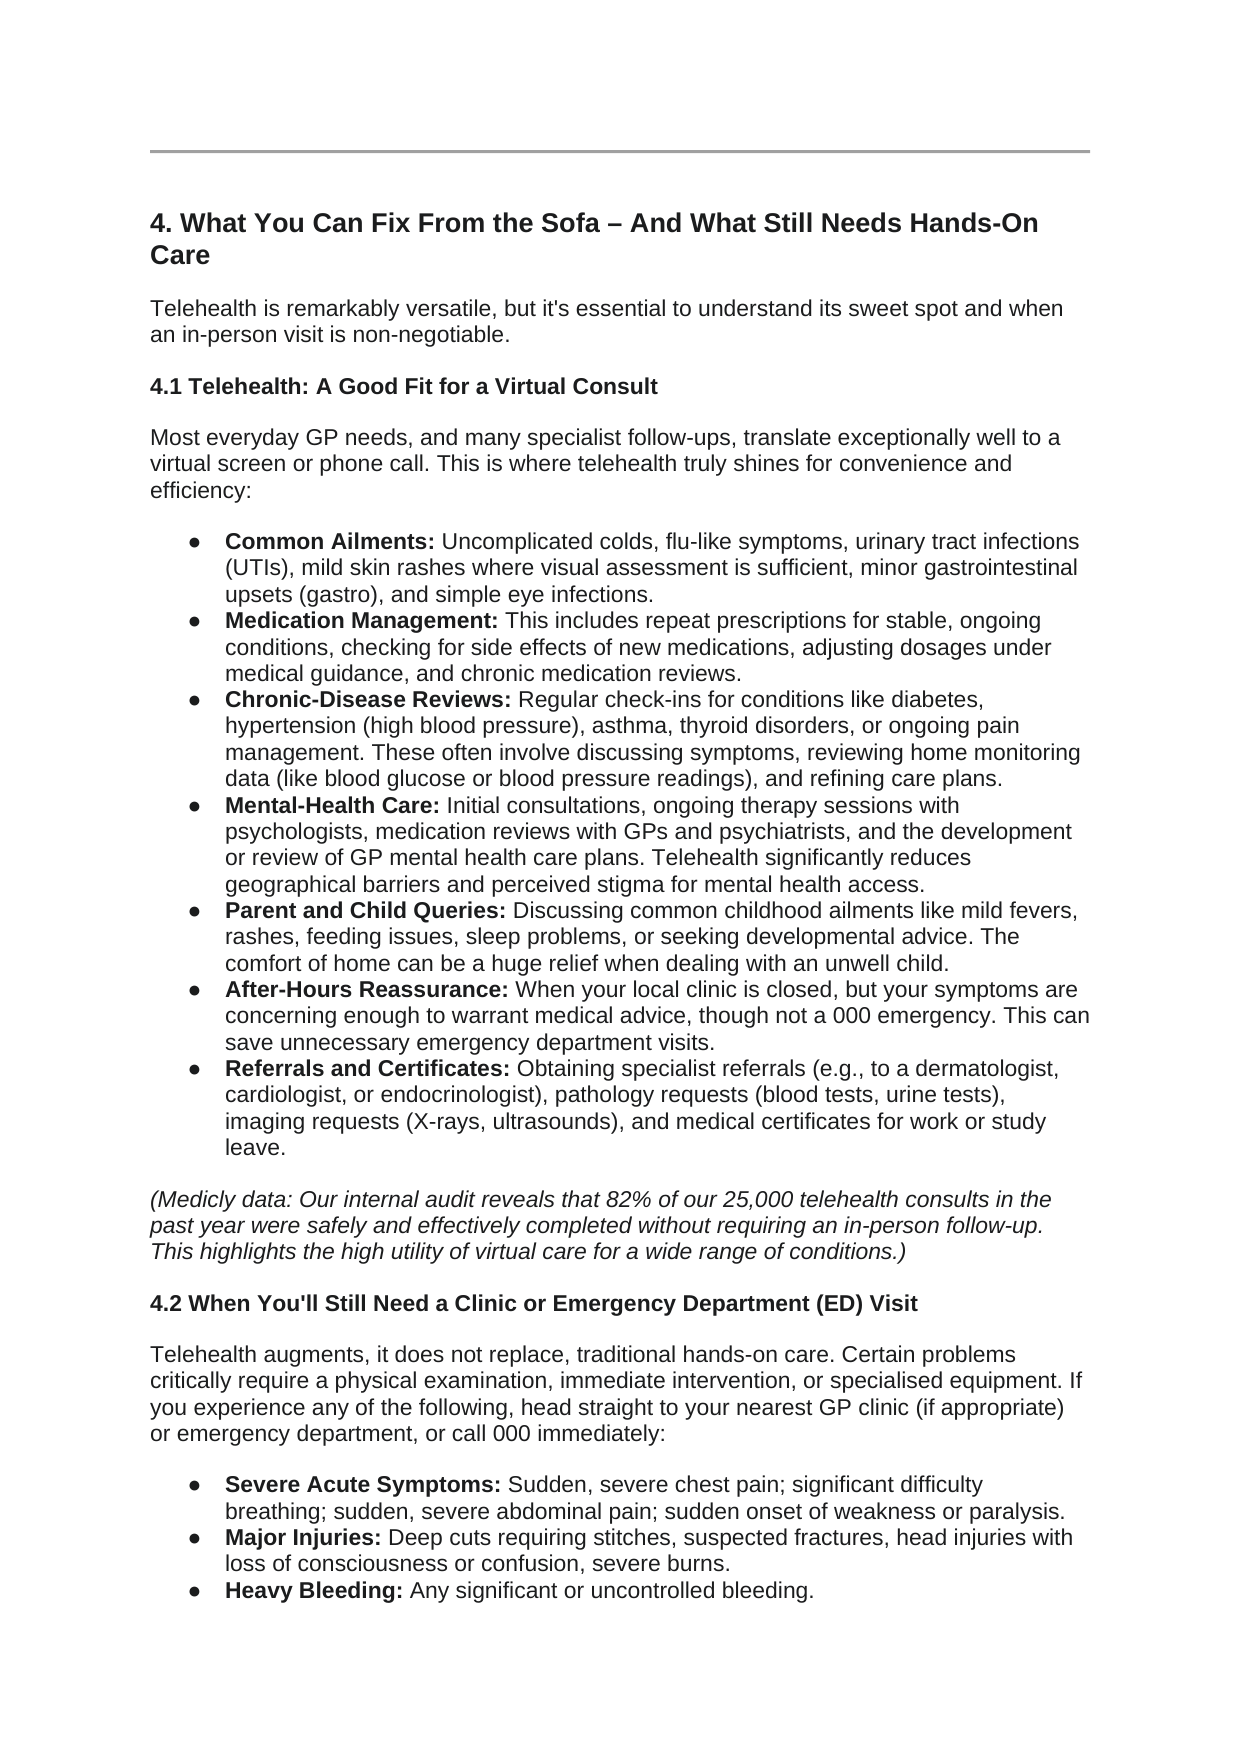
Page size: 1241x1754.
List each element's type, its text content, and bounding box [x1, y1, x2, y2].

text (Medicly data: Our internal audit reveals that 82% of our 25,000 telehealth consults in the past year were safely and effectively completed without requiring an in-person follow-up. This highlights the high utility of virtual care for a wide range of conditions.) [150, 1186, 1090, 1264]
list Medication Management: This includes repeat prescriptions for stable, ongoing conditions, checking for side effects of new medications, adjusting dosages under medical guidance, and chronic medication reviews. [187, 607, 1090, 686]
subtitle 4.1 Telehealth: A Good Fit for a Virtual Consult [150, 373, 1090, 399]
list Mental-Health Care: Initial consultations, ongoing therapy sessions with psychologists, medication reviews with GPs and psychiatrists, and the development or review of GP mental health care plans. Telehealth significantly reduces geographical barriers and perceived stigma for mental health access. [187, 792, 1090, 897]
list Major Injuries: Deep cuts requiring stitches, suspected fractures, head injuries with loss of consciousness or confusion, severe burns. [187, 1524, 1090, 1577]
text Telehealth augments, it does not replace, traditional hands-on care. Certain problems critically require a physical examination, immediate intervention, or specialised equipment. If you experience any of the following, head straight to your nearest GP clinic (if appropriate) or emergency department, or call 000 immediately: [150, 1341, 1090, 1446]
list After-Hours Reassurance: When your local clinic is closed, but your symptoms are concerning enough to warrant medical advice, though not a 000 emergency. This can save unnecessary emergency department visits. [187, 976, 1090, 1055]
text Most everyday GP needs, and many specialist follow-ups, translate exceptionally well to a virtual screen or phone call. This is where telehealth truly shines for convenience and efficiency: [150, 424, 1090, 503]
list Common Ailments: Uncomplicated colds, flu-like symptoms, urinary tract infections (UTIs), mild skin rashes where visual assessment is sufficient, minor gastrointestinal upsets (gastro), and simple eye infections. [187, 528, 1090, 607]
list Heavy Bleeding: Any significant or uncontrolled bleeding. [187, 1577, 1090, 1603]
subtitle 4. What You Can Fix From the Sofa – And What Still Needs Hands-On Care [150, 207, 1090, 270]
subtitle 4.2 When You'll Still Need a Clinic or Emergency Department (ED) Visit [150, 1289, 1090, 1316]
list Referrals and Certificates: Obtaining specialist referrals (e.g., to a dermatologist, cardiologist, or endocrinologist), pathology requests (blood tests, urine tests), imaging requests (X-rays, ultrasounds), and medical certificates for work or study leave. [187, 1055, 1090, 1161]
text Telehealth is remarkably versatile, but it's essential to understand its sweet spot and when an in-person visit is non-negotiable. [150, 295, 1090, 348]
list Chronic-Disease Reviews: Regular check-ins for conditions like diabetes, hypertension (high blood pressure), asthma, thyroid disorders, or ongoing pain management. These often involve discussing symptoms, reviewing home monitoring data (like blood glucose or blood pressure readings), and refining care plans. [187, 686, 1090, 792]
list Parent and Child Queries: Discussing common childhood ailments like mild fevers, rashes, feeding issues, sleep problems, or seeking developmental advice. The comfort of home can be a huge relief when dealing with an unwell child. [187, 897, 1090, 976]
list Severe Acute Symptoms: Sudden, severe chest pain; significant difficulty breathing; sudden, severe abdominal pain; sudden onset of weakness or paralysis. [187, 1471, 1090, 1524]
